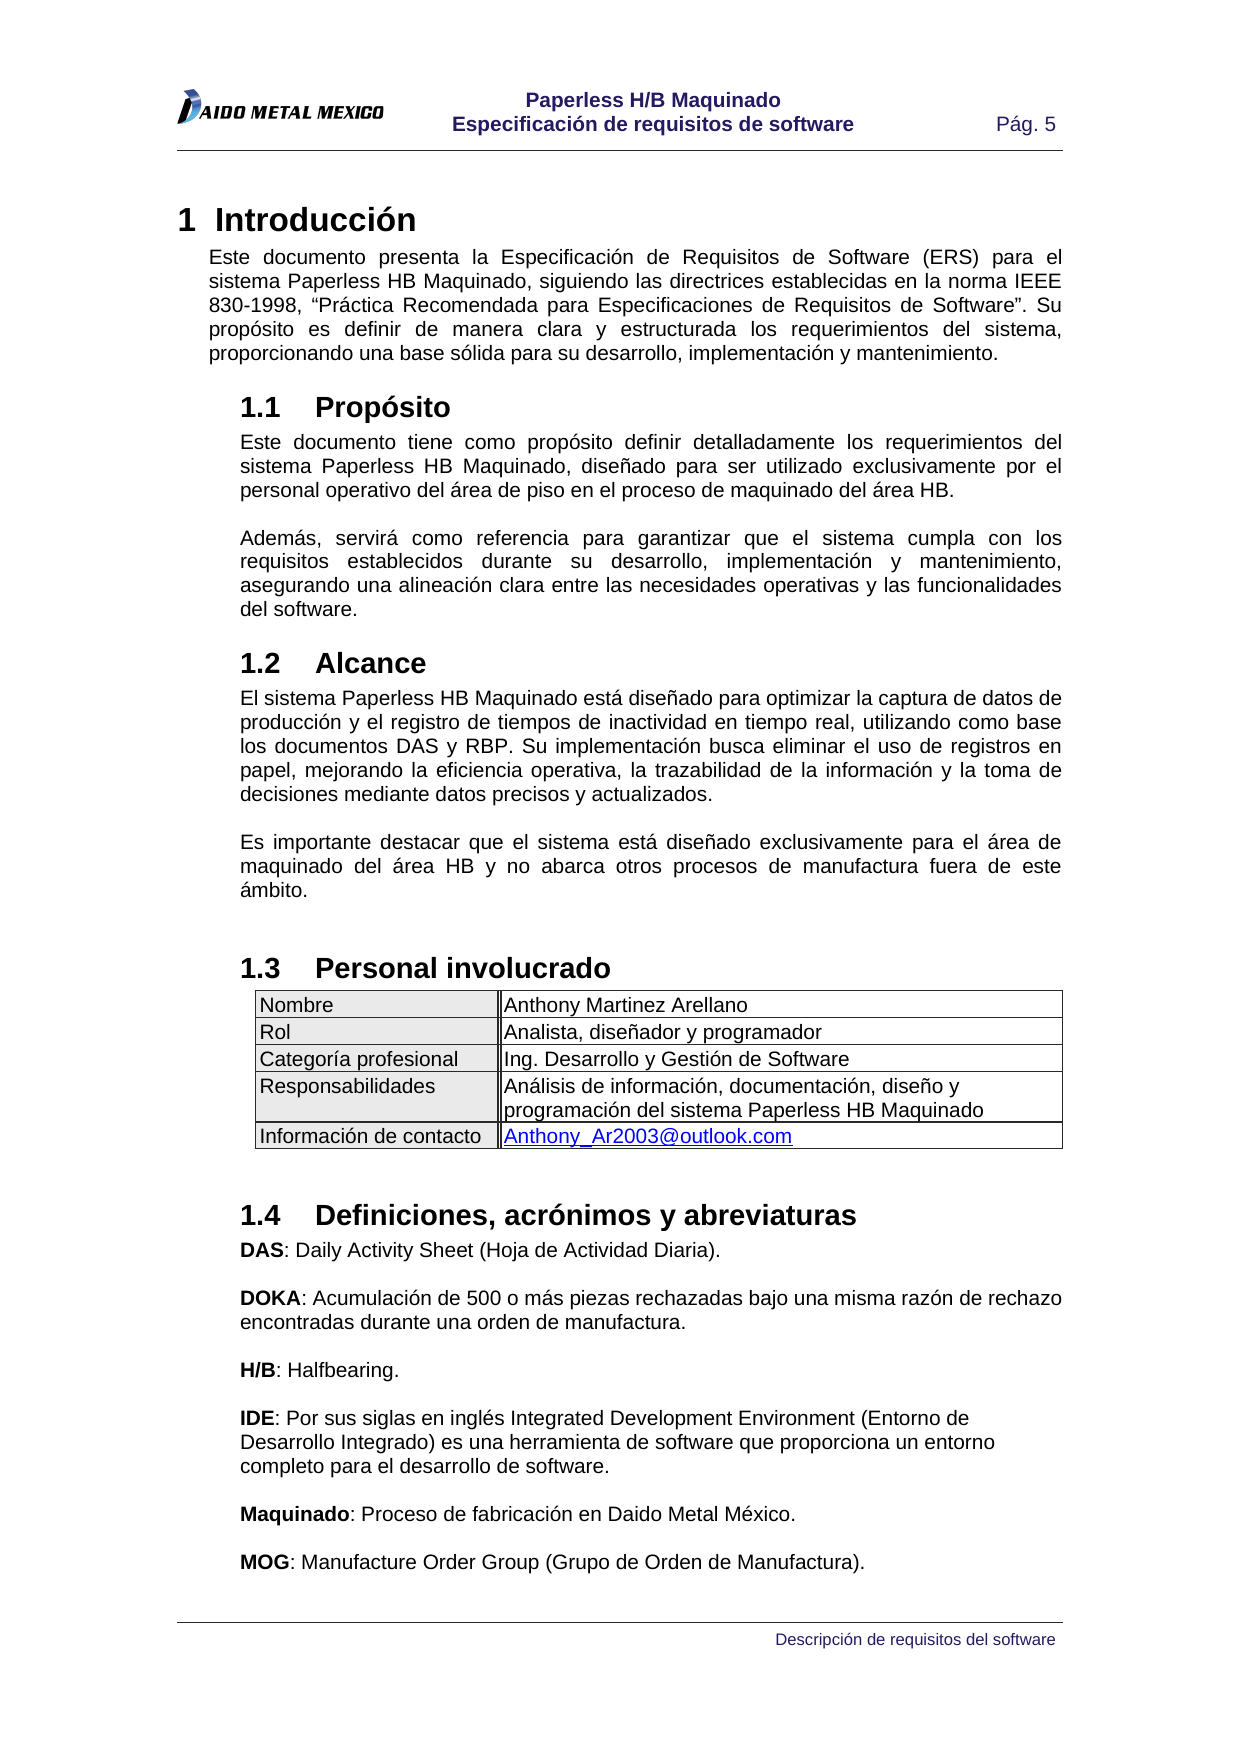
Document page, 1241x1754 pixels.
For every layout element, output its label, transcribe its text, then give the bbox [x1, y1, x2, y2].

text DAS: Daily Activity Sheet (Hoja de Actividad Diaria). [240, 1238, 1063, 1262]
subtitle Propósito [240, 390, 1063, 423]
text DOKA: Acumulación de 500 o más piezas rechazadas bajo una misma razón de rechazo encontradas durante una orden de manufactura. [240, 1286, 1063, 1334]
text El sistema Paperless HB Maquinado está diseñado para optimizar la captura de datos de producción y el registro de tiempos de inactividad en tiempo real, utilizando como base los documentos DAS y RBP. Su implementación busca eliminar el uso de registros en papel, mejorando la eficiencia operativa, la trazabilidad de la información y la toma de decisiones mediante datos precisos y actualizados. [240, 686, 1063, 806]
text Este documento presenta la Especificación de Requisitos de Software (ERS) para el sistema Paperless HB Maquinado, siguiendo las directrices establecidas en la norma IEEE 830-1998, “Práctica Recomendada para Especificaciones de Requisitos de Software”. Su propósito es definir de manera clara y estructurada los requerimientos del sistema, proporcionando una base sólida para su desarrollo, implementación y mantenimiento. [208, 245, 1063, 365]
text Es importante destacar que el sistema está diseñado exclusivamente para el área de maquinado del área HB y no abarca otros procesos de manufactura fuera de este ámbito. [240, 830, 1063, 902]
table_cell Información de contacto [256, 1123, 497, 1148]
table_cell Responsabilidades [256, 1072, 497, 1121]
subtitle Definiciones, acrónimos y abreviaturas [240, 1198, 1063, 1232]
table_cell Análisis de información, documentación, diseño y programación del sistema Paperless HB Maquinado [502, 1072, 1062, 1121]
table_cell Categoría profesional [256, 1045, 497, 1071]
text IDE: Por sus siglas en inglés Integrated Development Environment (Entorno de Desarrollo Integrado) es una herramienta de software que proporciona un entorno completo para el desarrollo de software. [240, 1406, 1063, 1478]
table_header Nombre [256, 991, 497, 1017]
table_cell Analista, diseñador y programador [502, 1018, 1062, 1044]
text H/B: Halfbearing. [240, 1358, 1063, 1382]
table_cell Rol [256, 1018, 497, 1044]
picture [177, 89, 384, 124]
table_cell Ing. Desarrollo y Gestión de Software [502, 1045, 1062, 1071]
text MOG: Manufacture Order Group (Grupo de Orden de Manufactura). [240, 1549, 1063, 1573]
subtitle Alcance [240, 646, 1063, 680]
text Este documento tiene como propósito definir detalladamente los requerimientos del sistema Paperless HB Maquinado, diseñado para ser utilizado exclusivamente por el personal operativo del área de piso en el proceso de maquinado del área HB. [240, 429, 1063, 501]
subtitle Personal involucrado [240, 951, 1063, 984]
table_header Anthony Martinez Arellano [502, 991, 1062, 1017]
subtitle Introducción [177, 200, 1063, 239]
table_cell Anthony_Ar2003@outlook.com [502, 1123, 1062, 1148]
text Además, servirá como referencia para garantizar que el sistema cumpla con los requisitos establecidos durante su desarrollo, implementación y mantenimiento, asegurando una alineación clara entre las necesidades operativas y las funcionalidades del software. [240, 525, 1063, 621]
text Maquinado: Proceso de fabricación en Daido Metal México. [240, 1502, 1063, 1526]
